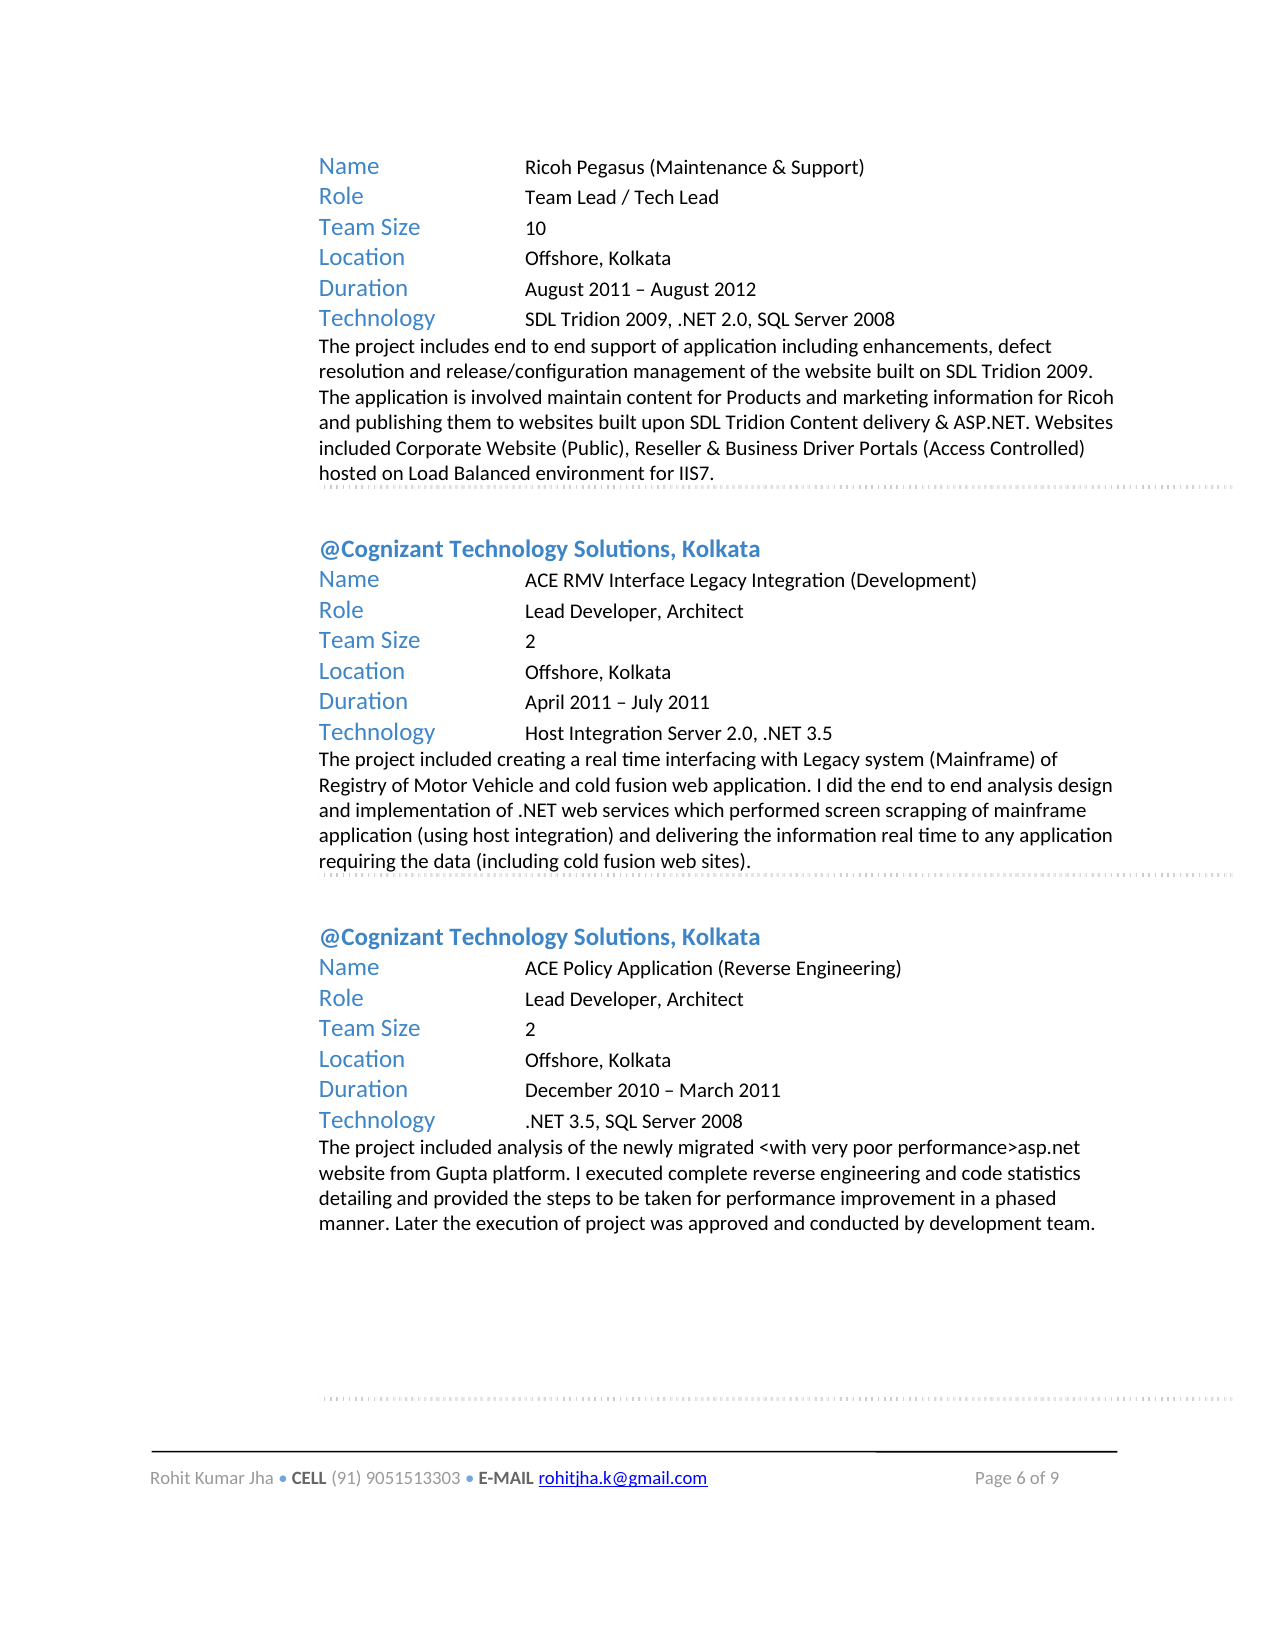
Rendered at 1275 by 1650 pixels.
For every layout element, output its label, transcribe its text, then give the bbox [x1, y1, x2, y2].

picture [318, 873, 1235, 877]
text Team Size 2 [319, 624, 1125, 655]
text Location Offshore, Kolkata [319, 1043, 1125, 1073]
text Duration April 2011 – July 2011 [319, 685, 1125, 716]
text The project included creating a real time interfacing with Legacy system (Mainframe) of Registry of Motor Vehicle and cold fusion web application. I did the end to end analysis design and implementation of .NET web services which performed screen scrapping of mainframe application (using host integration) and delivering the information real time to any application requiring the data (including cold fusion web sites). [319, 746, 1125, 873]
picture [318, 1397, 1235, 1401]
text Name ACE RMV Interface Legacy Integration (Development) [319, 563, 1125, 594]
picture [318, 485, 1235, 489]
text Duration December 2010 – March 2011 [319, 1073, 1125, 1104]
text Role Lead Developer, Architect [319, 982, 1125, 1012]
text Name Ricoh Pegasus (Maintenance & Support) [319, 150, 1125, 181]
text Technology SDL Tridion 2009, .NET 2.0, SQL Server 2008 [319, 303, 1125, 333]
text Duration August 2011 – August 2012 [319, 272, 1125, 303]
text Role Team Lead / Tech Lead [319, 181, 1125, 211]
text Team Size 10 [319, 211, 1125, 242]
text The project includes end to end support of application including enhancements, defect resolution and release/configuration management of the website built on SDL Tridion 2009. The application is involved maintain content for Products and marketing information for Ricoh and publishing them to websites built upon SDL Tridion Content delivery & ASP.NET. Websites included Corporate Website (Public), Reseller & Business Driver Portals (Access Controlled) hosted on Load Balanced environment for IIS7. [319, 333, 1125, 485]
text Name ACE Policy Application (Reverse Engineering) [319, 951, 1125, 982]
text Location Offshore, Kolkata [319, 242, 1125, 272]
text The project included analysis of the newly migrated <with very poor performance>asp.net website from Gupta platform. I executed complete reverse engineering and code statistics detailing and provided the steps to be taken for performance improvement in a phased manner. Later the execution of project was approved and conducted by development team. [319, 1134, 1125, 1236]
text Technology Host Integration Server 2.0, .NET 3.5 [319, 716, 1125, 746]
text Location Offshore, Kolkata [319, 655, 1125, 685]
text Role Lead Developer, Architect [319, 594, 1125, 624]
text Team Size 2 [319, 1012, 1125, 1043]
text Technology .NET 3.5, SQL Server 2008 [319, 1104, 1125, 1134]
text @Cognizant Technology Solutions, Kolkata [319, 921, 1125, 951]
text @Cognizant Technology Solutions, Kolkata [319, 533, 1125, 563]
